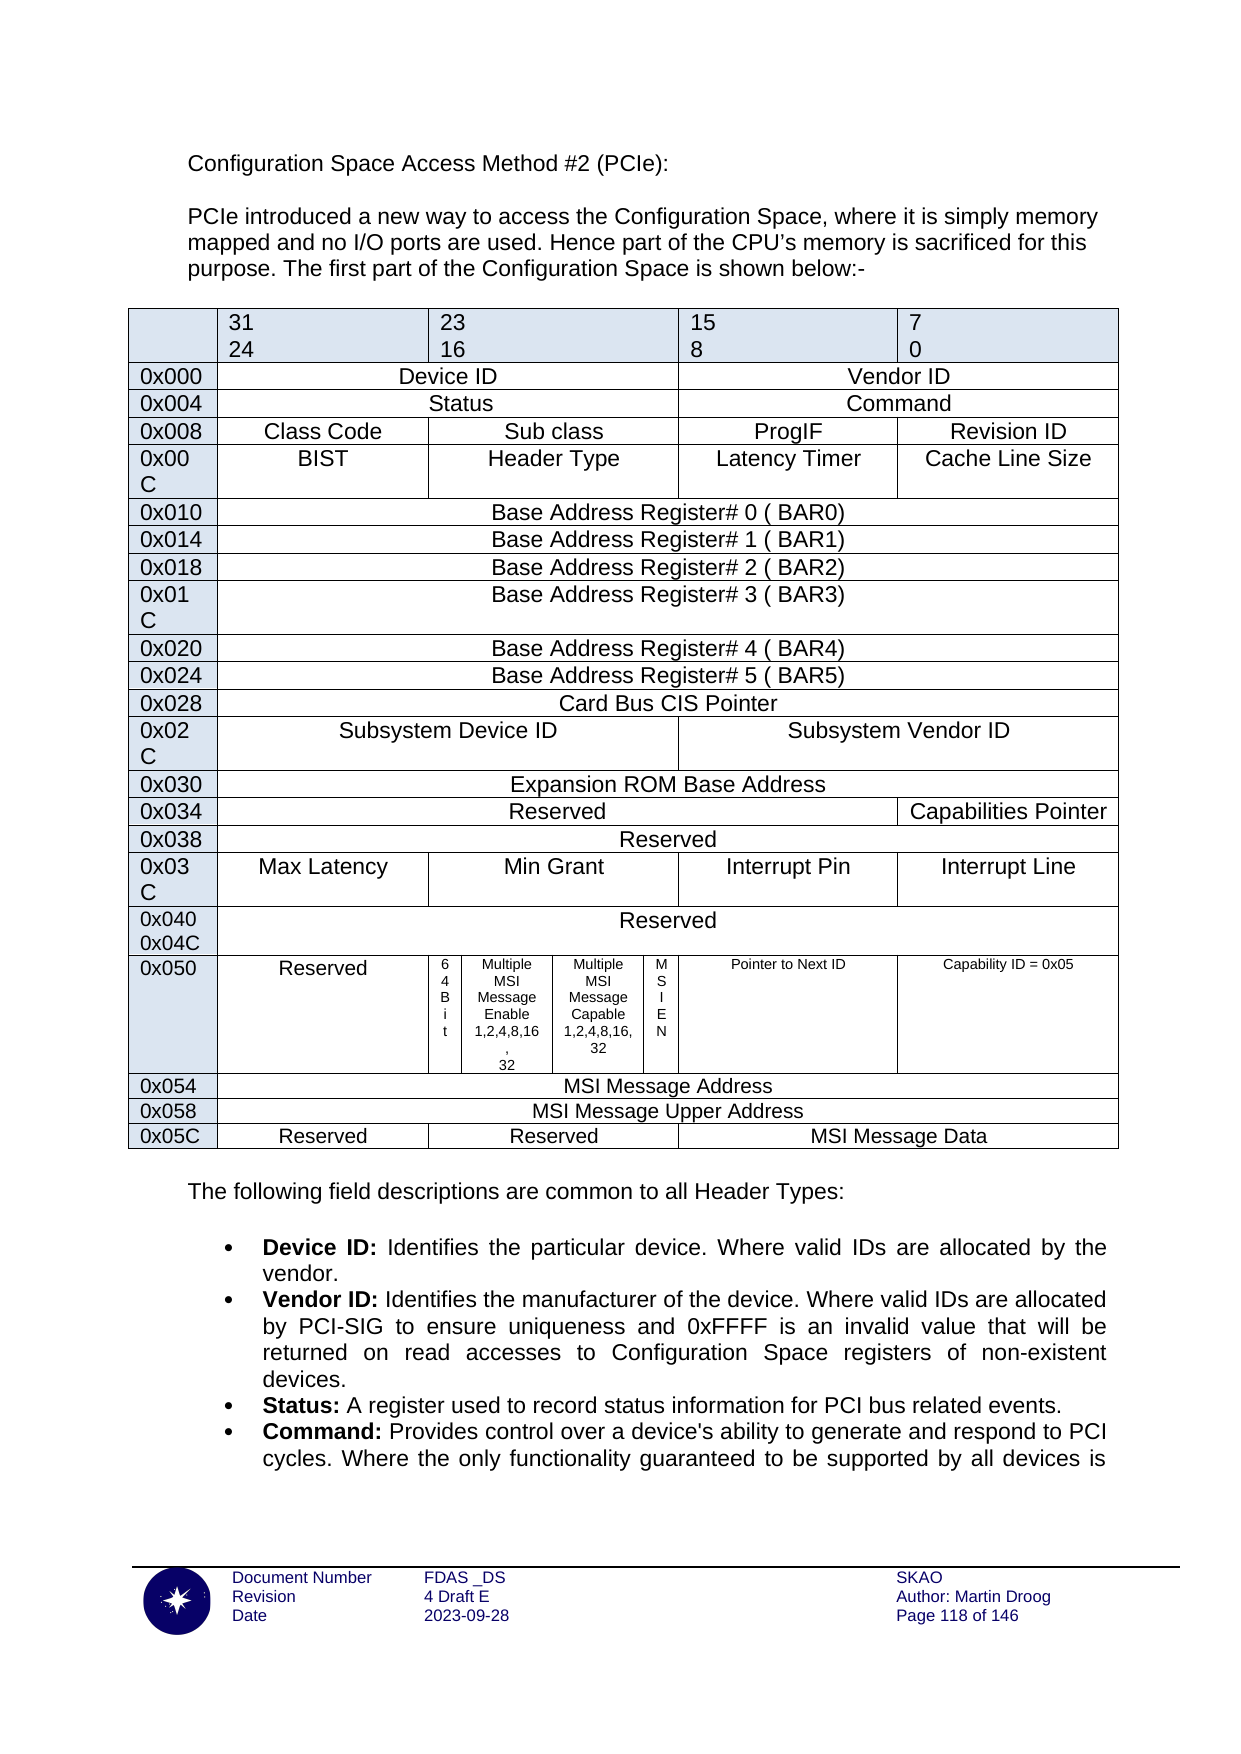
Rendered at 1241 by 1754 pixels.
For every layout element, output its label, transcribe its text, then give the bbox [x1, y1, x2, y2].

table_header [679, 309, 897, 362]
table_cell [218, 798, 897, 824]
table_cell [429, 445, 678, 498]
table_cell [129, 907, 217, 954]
text PCIe introduced a new way to access the Configuration Space, where it is simply memory mapped and no I/O ports are used. Hence part of the CPU’s memory is sacrificed for this purpose. The first part of the Configuration Space is shown below:- [187, 203, 1107, 282]
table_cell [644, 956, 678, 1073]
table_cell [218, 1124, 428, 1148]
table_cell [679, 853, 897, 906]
list Vendor ID: Identifies the manufacturer of the device. Where valid IDs are allocated by PCI-SIG to ensure uniqueness and 0xFFFF is an invalid value that will be returned on read accesses to Configuration Space registers of non-existent devices. [225, 1286, 1107, 1392]
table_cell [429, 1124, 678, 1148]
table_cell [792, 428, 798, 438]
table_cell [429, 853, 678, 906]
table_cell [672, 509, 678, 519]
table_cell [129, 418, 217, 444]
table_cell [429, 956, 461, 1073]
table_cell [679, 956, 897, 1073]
text The following field descriptions are common to all Header Types: [187, 1178, 1107, 1204]
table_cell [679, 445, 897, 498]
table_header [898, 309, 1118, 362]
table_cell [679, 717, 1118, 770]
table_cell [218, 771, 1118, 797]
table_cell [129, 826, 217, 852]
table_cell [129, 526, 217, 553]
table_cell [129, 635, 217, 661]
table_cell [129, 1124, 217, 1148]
text Configuration Space Access Method #2 (PCIe): [187, 150, 1107, 176]
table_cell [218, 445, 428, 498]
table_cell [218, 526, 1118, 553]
list Status: A register used to record status information for PCI bus related events. [225, 1392, 1107, 1418]
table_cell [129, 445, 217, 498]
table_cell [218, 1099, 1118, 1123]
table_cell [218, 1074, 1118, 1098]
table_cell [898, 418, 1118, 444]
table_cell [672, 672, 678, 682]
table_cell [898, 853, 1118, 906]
list Device ID: Identifies the particular device. Where valid IDs are allocated by the vendor. [225, 1234, 1107, 1286]
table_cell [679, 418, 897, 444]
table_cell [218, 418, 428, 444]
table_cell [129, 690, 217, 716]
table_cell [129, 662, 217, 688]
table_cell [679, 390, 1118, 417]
picture [143, 1567, 211, 1635]
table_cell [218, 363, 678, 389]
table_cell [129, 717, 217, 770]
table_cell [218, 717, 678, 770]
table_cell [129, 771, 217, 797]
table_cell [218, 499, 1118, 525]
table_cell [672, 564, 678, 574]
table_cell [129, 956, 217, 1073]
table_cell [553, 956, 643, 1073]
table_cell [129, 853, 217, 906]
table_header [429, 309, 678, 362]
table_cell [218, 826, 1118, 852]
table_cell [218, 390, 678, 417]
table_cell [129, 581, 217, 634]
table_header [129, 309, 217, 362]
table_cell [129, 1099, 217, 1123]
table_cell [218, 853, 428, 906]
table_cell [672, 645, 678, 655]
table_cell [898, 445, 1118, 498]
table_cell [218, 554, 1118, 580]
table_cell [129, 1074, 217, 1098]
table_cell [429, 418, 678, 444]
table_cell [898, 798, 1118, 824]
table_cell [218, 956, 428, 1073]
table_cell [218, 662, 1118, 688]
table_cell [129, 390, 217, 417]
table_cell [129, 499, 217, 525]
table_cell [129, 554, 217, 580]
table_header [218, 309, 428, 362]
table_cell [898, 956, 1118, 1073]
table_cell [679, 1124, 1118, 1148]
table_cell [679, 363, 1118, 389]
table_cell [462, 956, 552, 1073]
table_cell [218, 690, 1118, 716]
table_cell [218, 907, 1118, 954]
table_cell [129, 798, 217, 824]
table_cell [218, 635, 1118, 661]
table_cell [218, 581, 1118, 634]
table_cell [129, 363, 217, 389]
